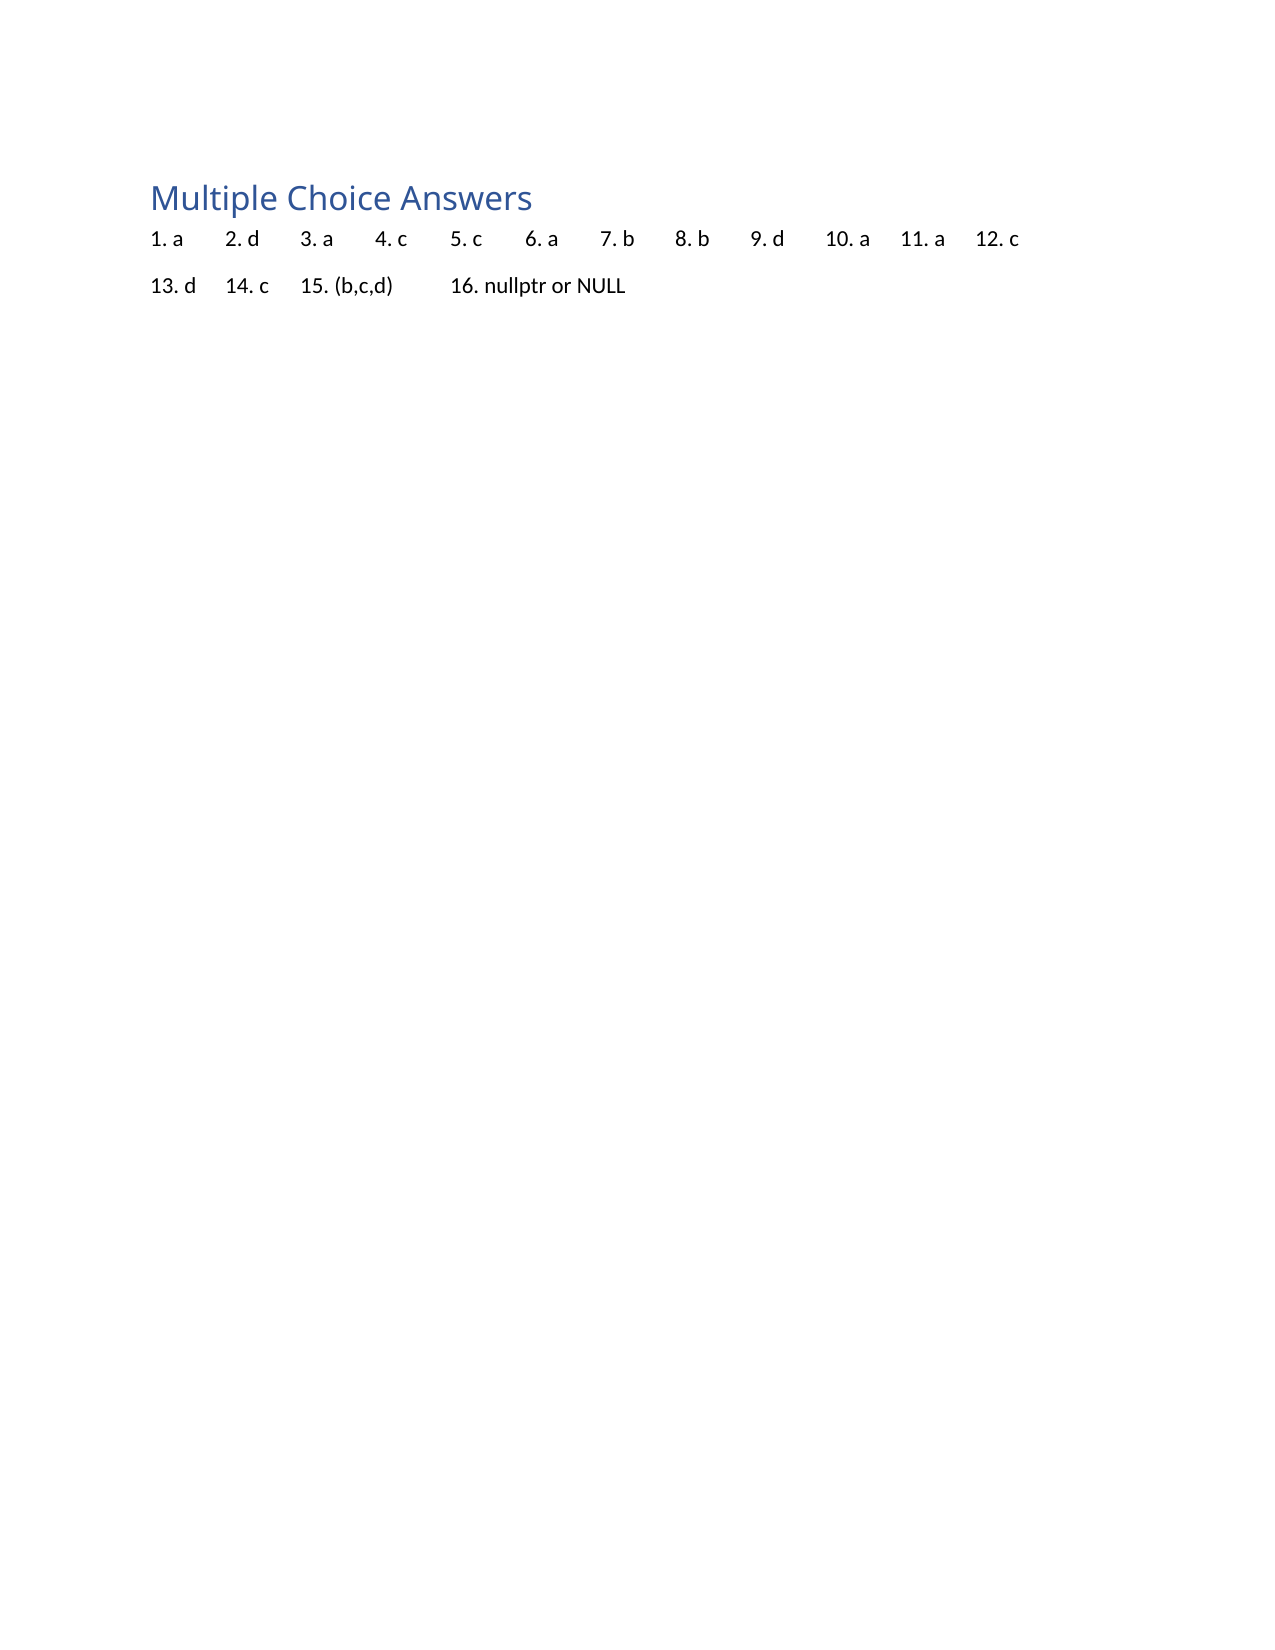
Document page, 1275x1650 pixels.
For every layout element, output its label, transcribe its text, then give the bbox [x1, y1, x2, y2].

subtitle Multiple Choice Answers [150, 175, 1125, 220]
text 1. a 2. d 3. a 4. c 5. c 6. a 7. b 8. b 9. d 10. a 11. a 12. c [150, 224, 1125, 252]
text 13. d 14. c 15. (b,c,d) 16. nullptr or NULL [150, 271, 1125, 299]
